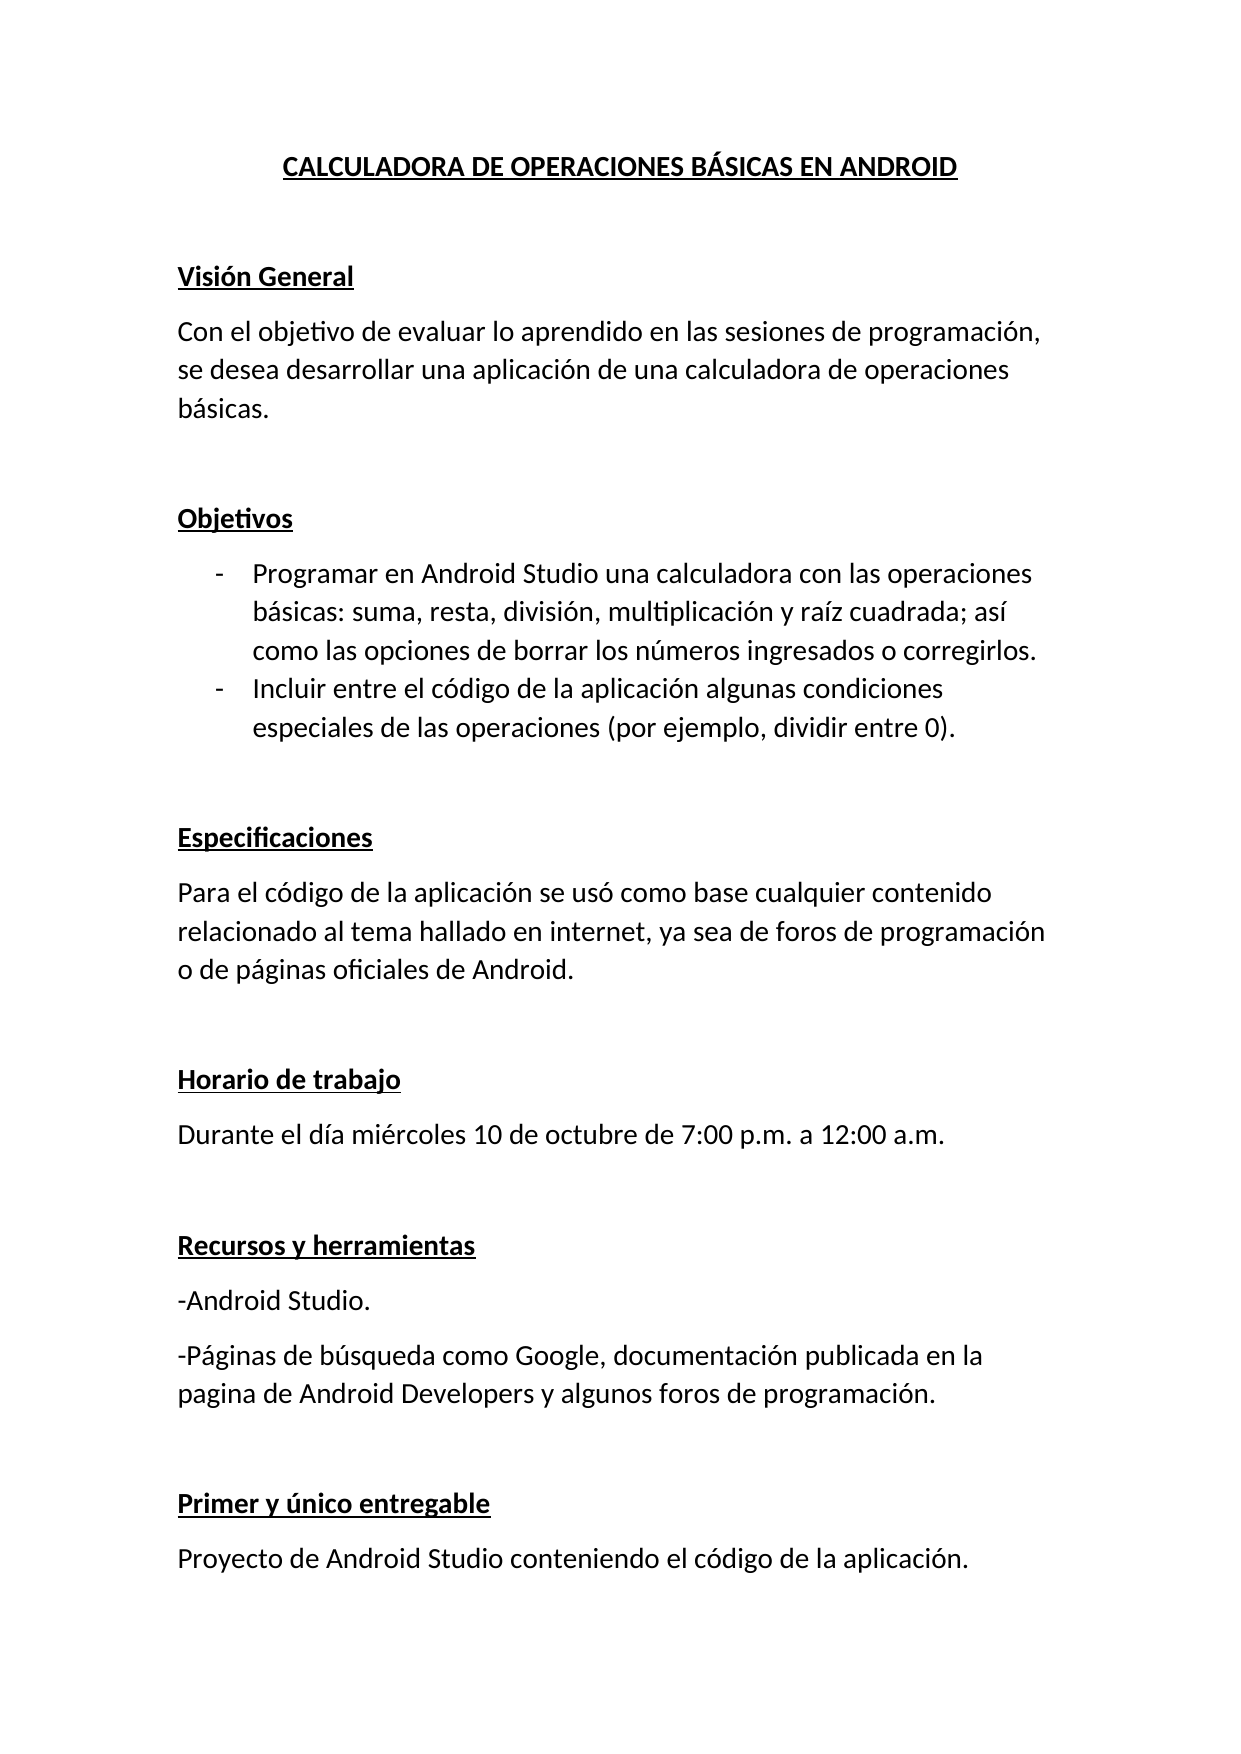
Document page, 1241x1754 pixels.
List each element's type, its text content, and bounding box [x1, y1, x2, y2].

text Recursos y herramientas [177, 1227, 1063, 1262]
text Para el código de la aplicación se usó como base cualquier contenido relacionado al tema hallado en internet, ya sea de foros de programación o de páginas oficiales de Android. [177, 874, 1063, 987]
text Horario de trabajo [177, 1061, 1063, 1097]
text Con el objetivo de evaluar lo aprendido en las sesiones de programación, se desea desarrollar una aplicación de una calculadora de operaciones básicas. [177, 313, 1063, 425]
text Proyecto de Android Studio conteniendo el código de la aplicación. [177, 1541, 1063, 1576]
text Especificaciones [177, 819, 1063, 855]
list Programar en Android Studio una calculadora con las operaciones básicas: suma, resta, división, multiplicación y raíz cuadrada; así como las opciones de borrar los números ingresados o corregirlos. [215, 555, 1063, 668]
text Objetivos [177, 500, 1063, 536]
text Durante el día miércoles 10 de octubre de 7:00 p.m. a 12:00 a.m. [177, 1116, 1063, 1152]
text Primer y único entregable [177, 1485, 1063, 1521]
list Incluir entre el código de la aplicación algunas condiciones especiales de las operaciones (por ejemplo, dividir entre 0). [215, 670, 1063, 744]
text CALCULADORA DE OPERACIONES BÁSICAS EN ANDROID [177, 148, 1063, 183]
text -Páginas de búsqueda como Google, documentación publicada en la pagina de Android Developers y algunos foros de programación. [177, 1337, 1063, 1411]
text Visión General [177, 258, 1063, 293]
text -Android Studio. [177, 1282, 1063, 1317]
